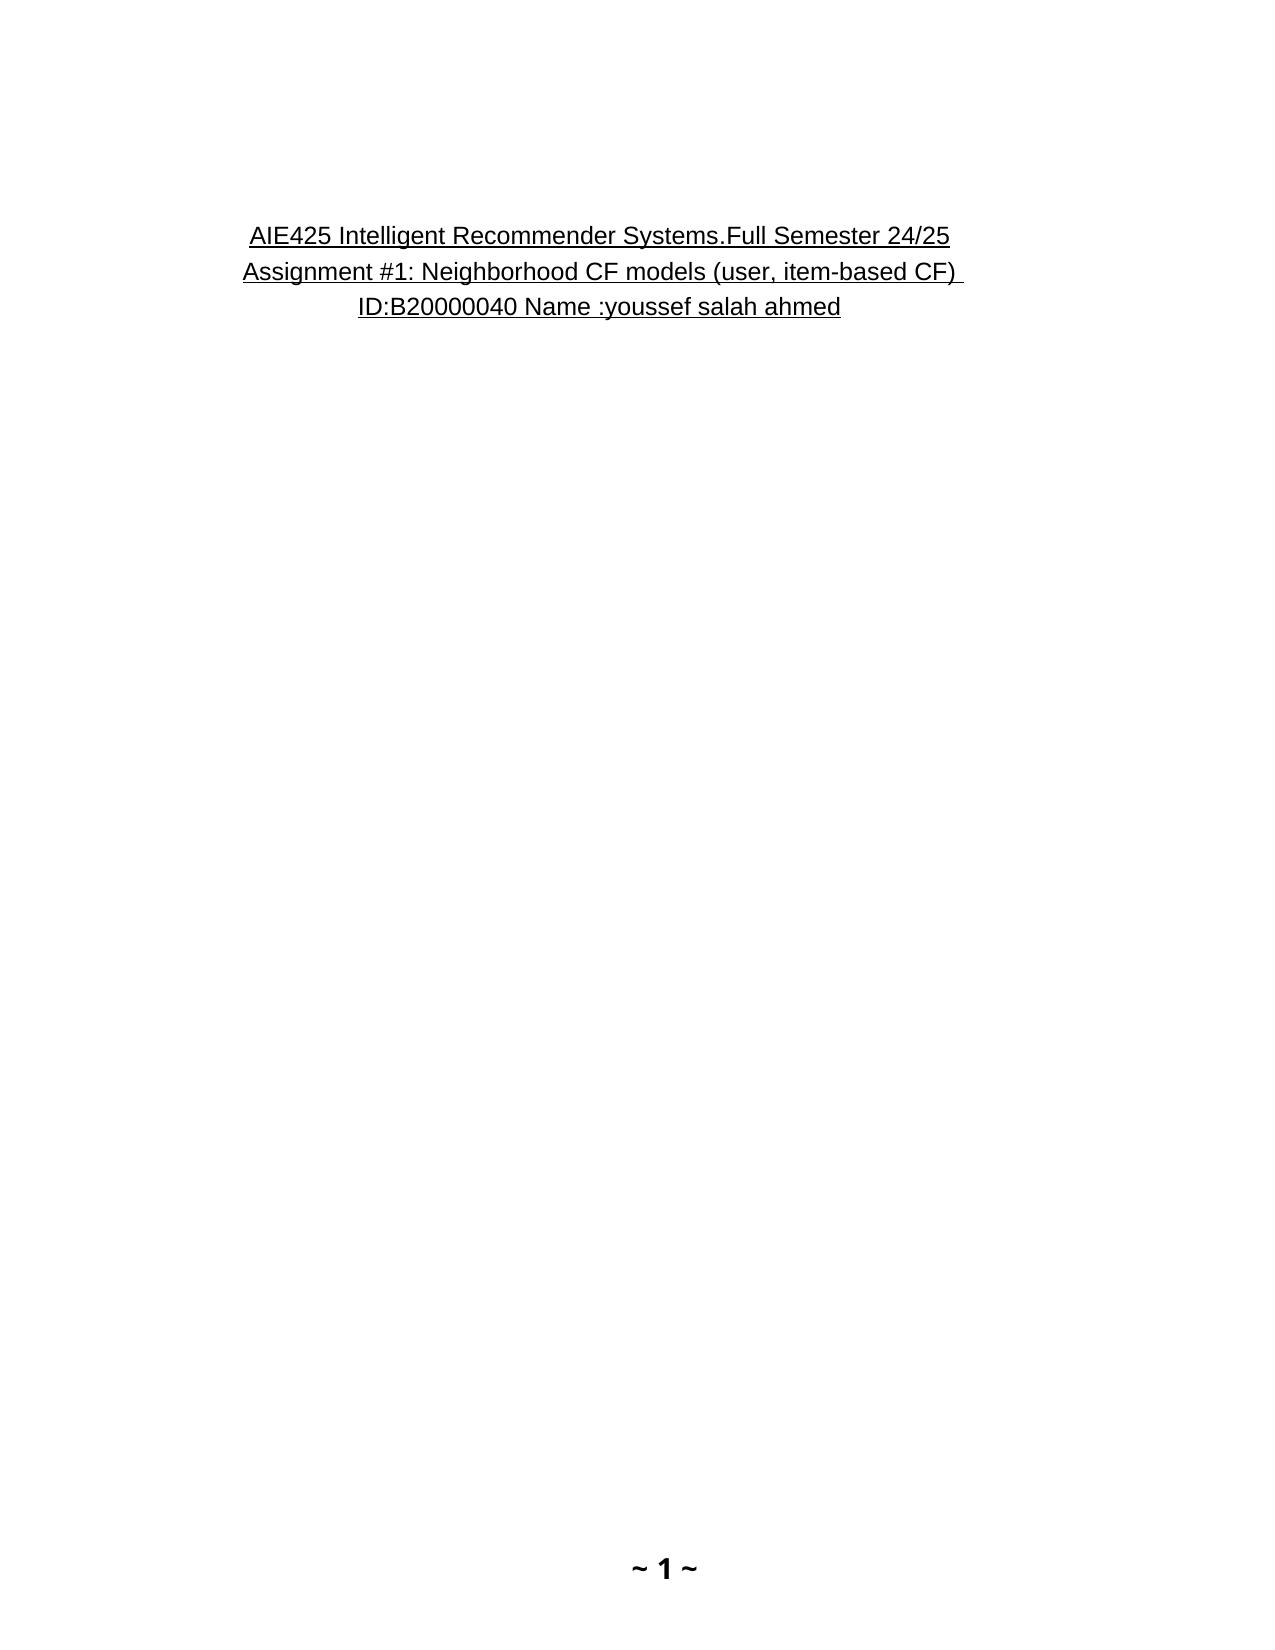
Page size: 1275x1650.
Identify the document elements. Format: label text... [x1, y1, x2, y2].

text ID:B20000040 Name :youssef salah ahmed [74, 292, 1125, 321]
text AIE425 Intelligent Recommender Systems.Full Semester 24/25 [74, 221, 1125, 250]
text Assignment #1: Neighborhood CF models (user, item-based CF) [74, 257, 1125, 285]
